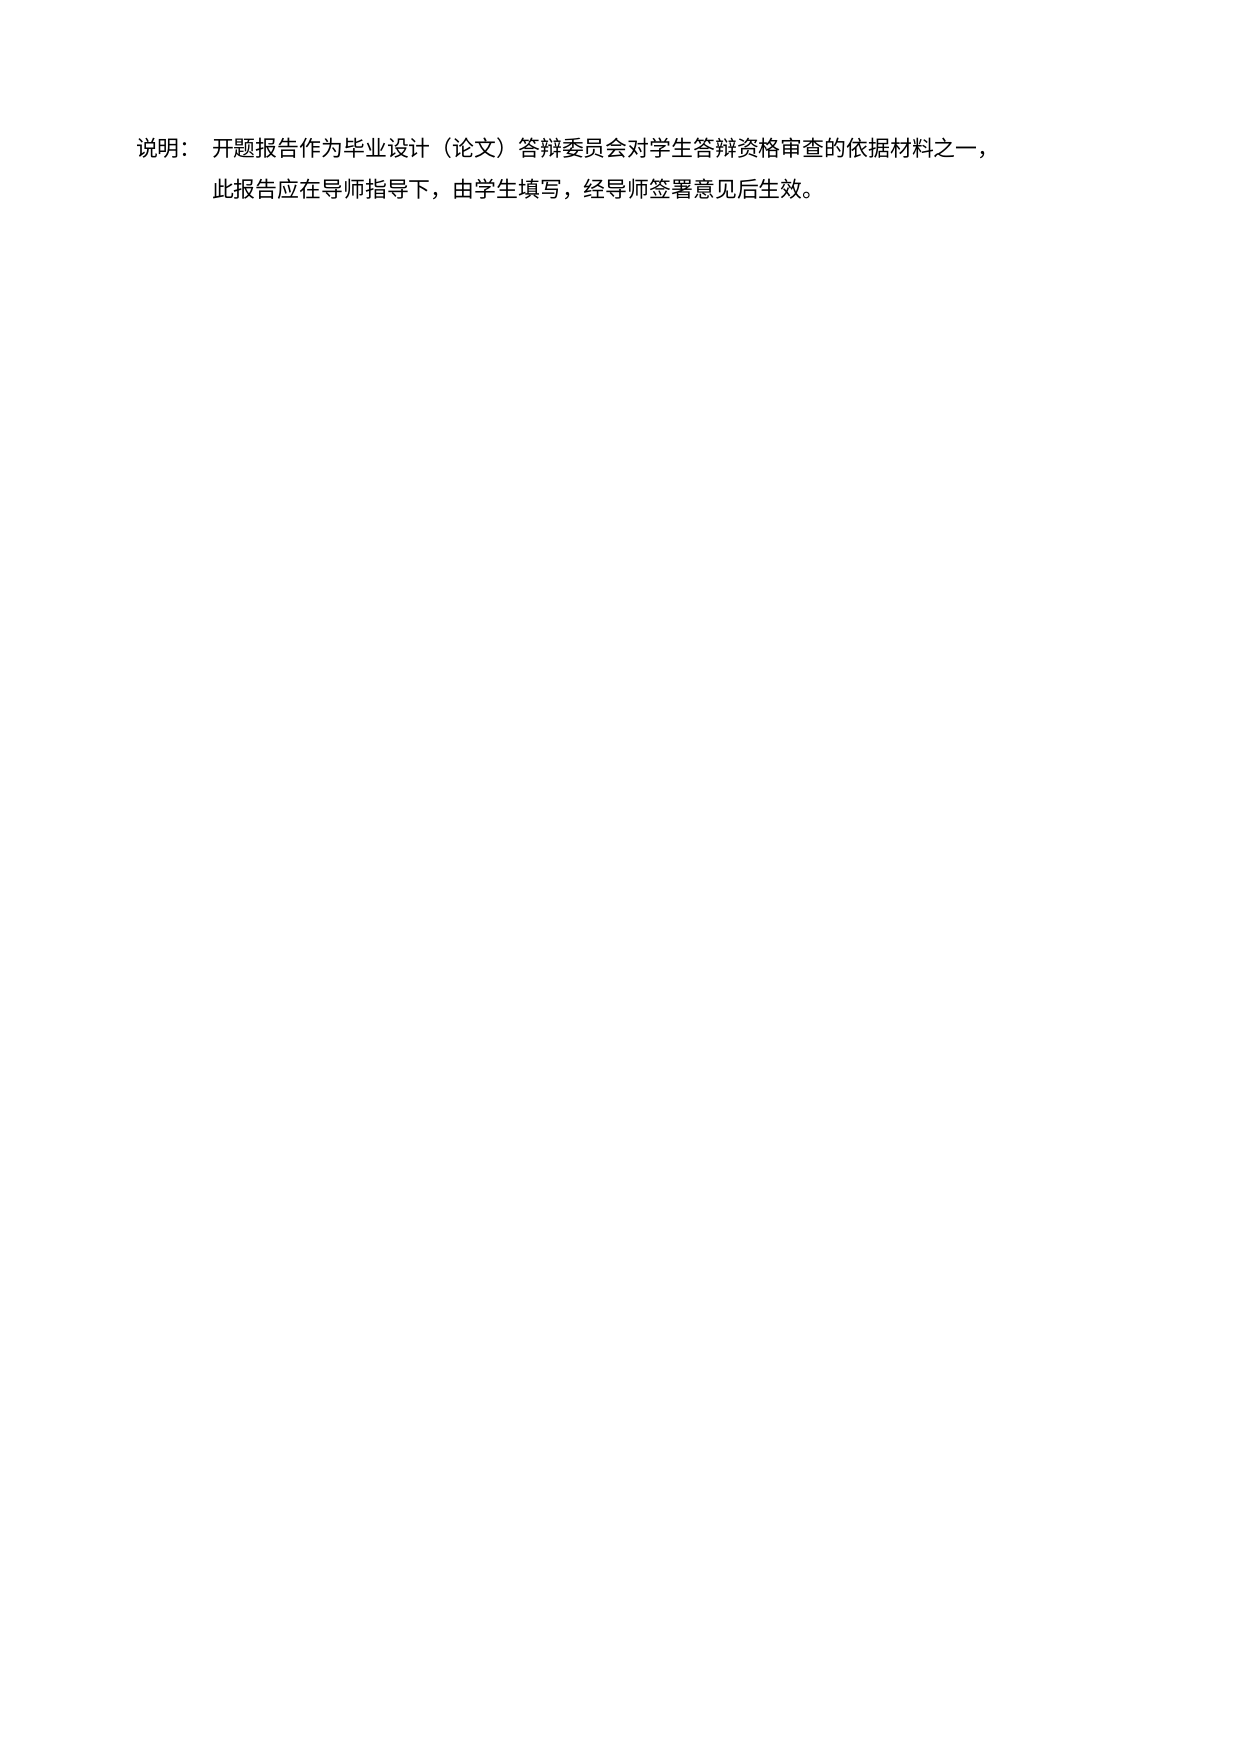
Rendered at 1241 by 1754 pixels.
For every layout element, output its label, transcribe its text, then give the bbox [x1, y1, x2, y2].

text 说明： 开题报告作为毕业设计（论文）答辩委员会对学生答辩资格审查的依据材料之一， [136, 131, 1122, 163]
text 此报告应在导师指导下，由学生填写，经导师签署意见后生效。 [136, 171, 1122, 204]
